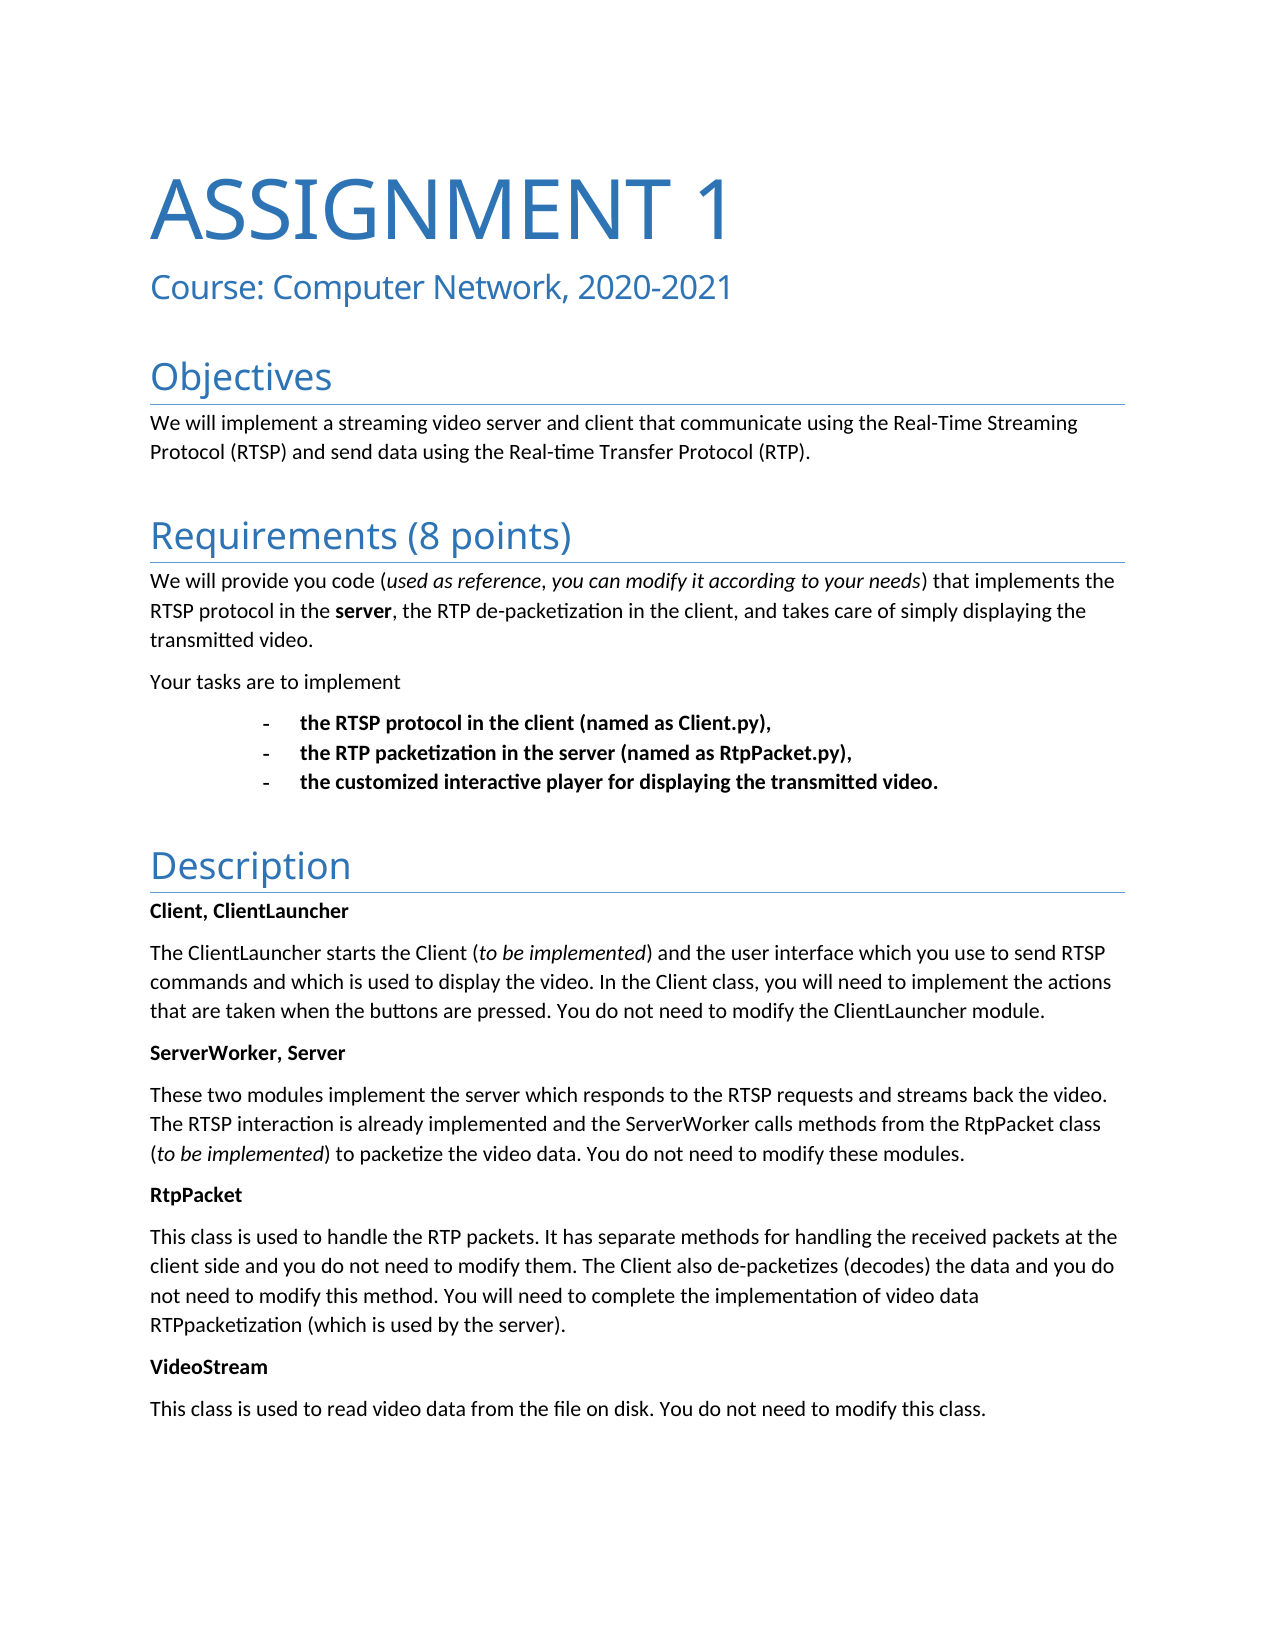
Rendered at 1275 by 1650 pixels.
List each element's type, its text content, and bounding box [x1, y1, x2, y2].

title ASSIGNMENT 1 [150, 150, 1125, 263]
text The ClientLauncher starts the Client (to be implemented) and the user interface which you use to send RTSP commands and which is used to display the video. In the Client class, you will need to implement the actions that are taken when the buttons are pressed. You do not need to modify the ClientLauncher module. [150, 939, 1125, 1024]
text These two modules implement the server which responds to the RTSP requests and streams back the video. The RTSP interaction is already implemented and the ServerWorker calls methods from the RtpPacket class (to be implemented) to packetize the video data. You do not need to modify these modules. [150, 1081, 1125, 1166]
subtitle Objectives [150, 351, 1125, 404]
text Client, ClientLauncher [150, 897, 1125, 924]
subtitle Description [150, 839, 1125, 892]
text ServerWorker, Server [150, 1039, 1125, 1066]
title Course: Computer Network, 2020-2021 [150, 263, 1125, 309]
text This class is used to handle the RTP packets. It has separate methods for handling the received packets at the client side and you do not need to modify them. The Client also de-packetizes (decodes) the data and you do not need to modify this method. You will need to complete the implementation of video data RTPpacketization (which is used by the server). [150, 1223, 1125, 1338]
subtitle Requirements (8 points) [150, 509, 1125, 562]
text Your tasks are to implement [150, 668, 1125, 694]
text We will implement a streaming video server and client that communicate using the Real-Time Streaming Protocol (RTSP) and send data using the Real-time Transfer Protocol (RTP). [150, 409, 1125, 465]
list the RTP packetization in the server (named as RtpPacket.py), [262, 739, 1125, 766]
text VideoStream [150, 1353, 1125, 1379]
text RtpPacket [150, 1182, 1125, 1208]
list the RTSP protocol in the client (named as Client.py), [262, 709, 1125, 736]
text We will provide you code (used as reference, you can modify it according to your needs) that implements the RTSP protocol in the server, the RTP de-packetization in the client, and takes care of simply displaying the transmitted video. [150, 567, 1125, 653]
list the customized interactive player for displaying the transmitted video. [262, 768, 1125, 795]
text This class is used to read video data from the file on disk. You do not need to modify this class. [150, 1395, 1125, 1421]
